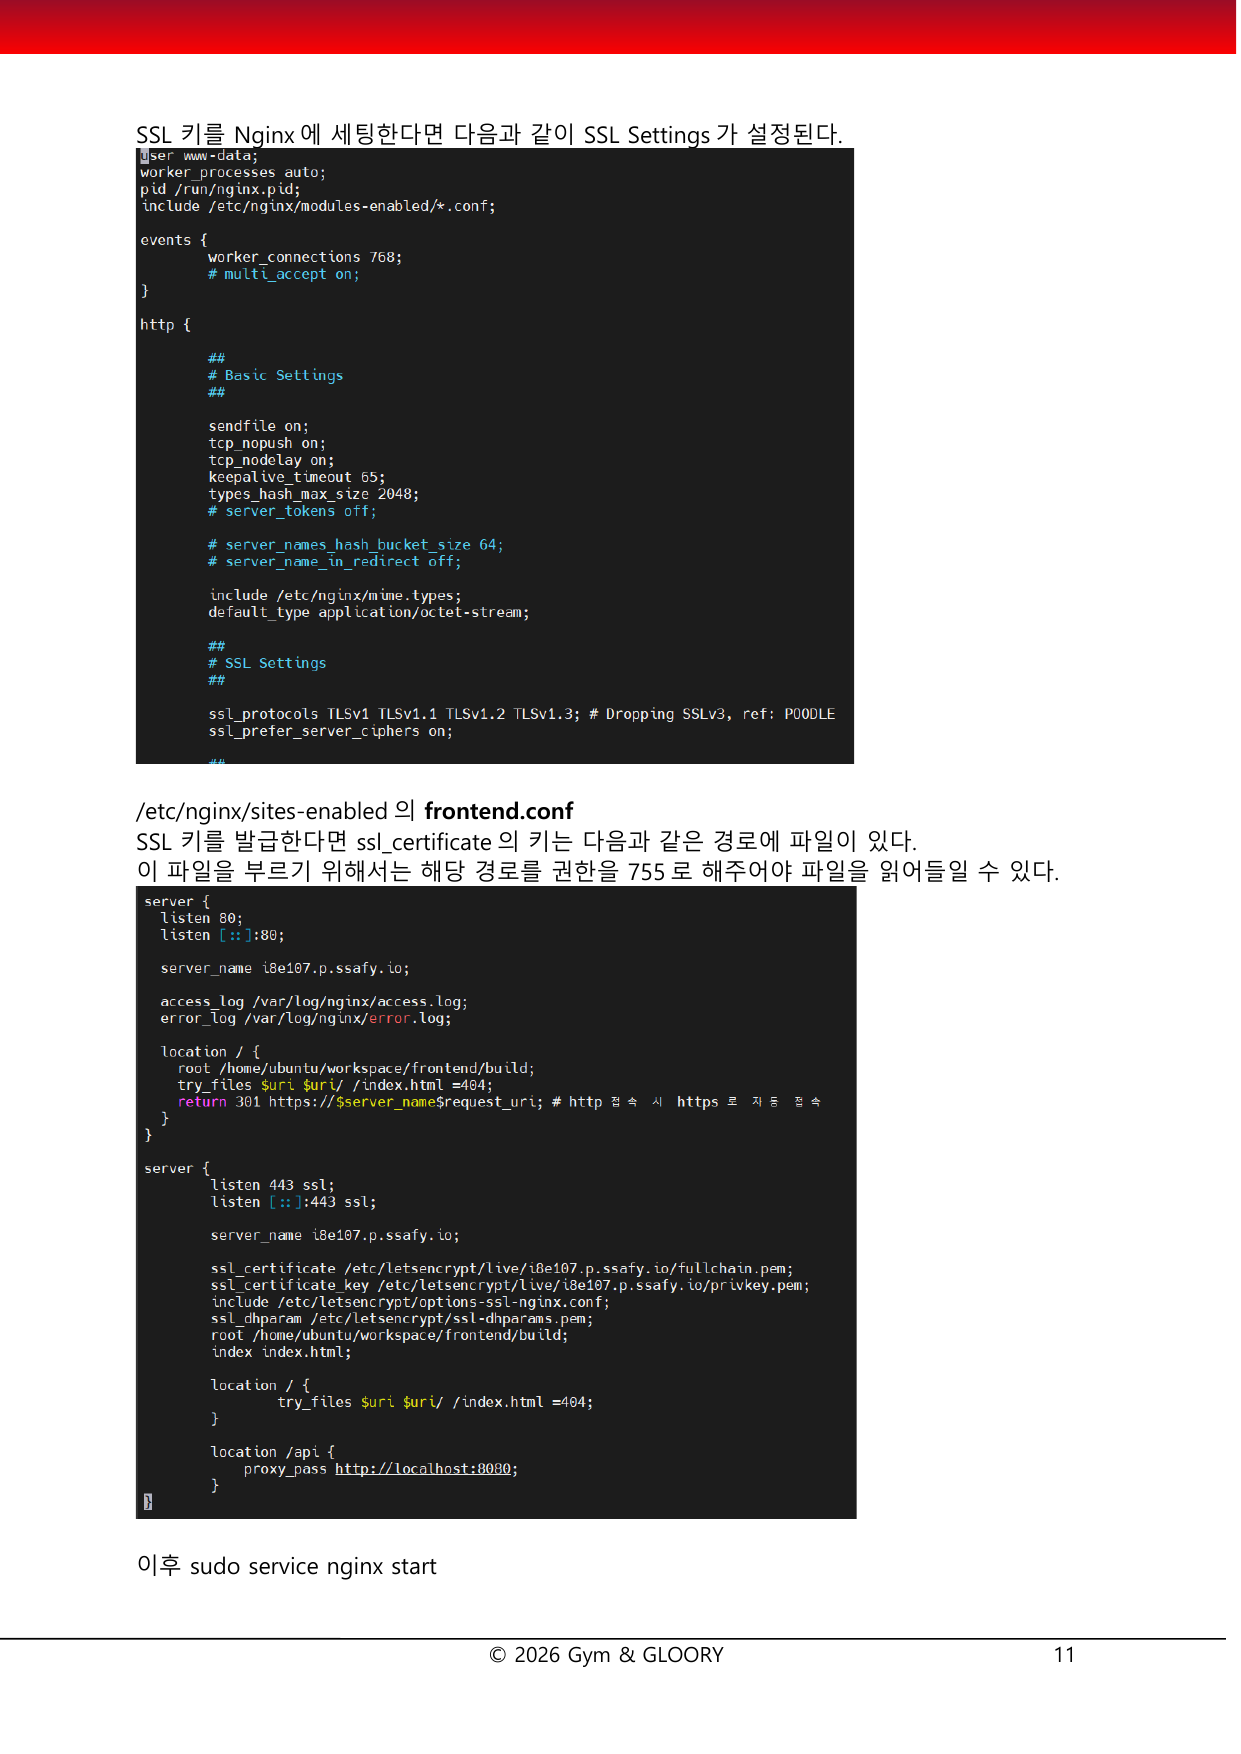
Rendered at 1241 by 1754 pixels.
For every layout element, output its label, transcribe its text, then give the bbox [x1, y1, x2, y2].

picture [135, 148, 855, 764]
picture [135, 886, 857, 1519]
text 이후 sudo service nginx start [136, 1549, 1104, 1580]
text SSL 키를 Nginx에 세팅한다면 다음과 같이 SSL Settings가 설정된다. [136, 118, 1104, 149]
text SSL 키를 발급한다면 ssl_certificate의 키는 다음과 같은 경로에 파일이 있다. [136, 825, 1104, 856]
text 이 파일을 부르기 위해서는 해당 경로를 권한을 755로 해주어야 파일을 읽어들일 수 있다. [136, 856, 1104, 886]
text /etc/nginx/sites-enabled의 frontend.conf [136, 794, 1104, 825]
